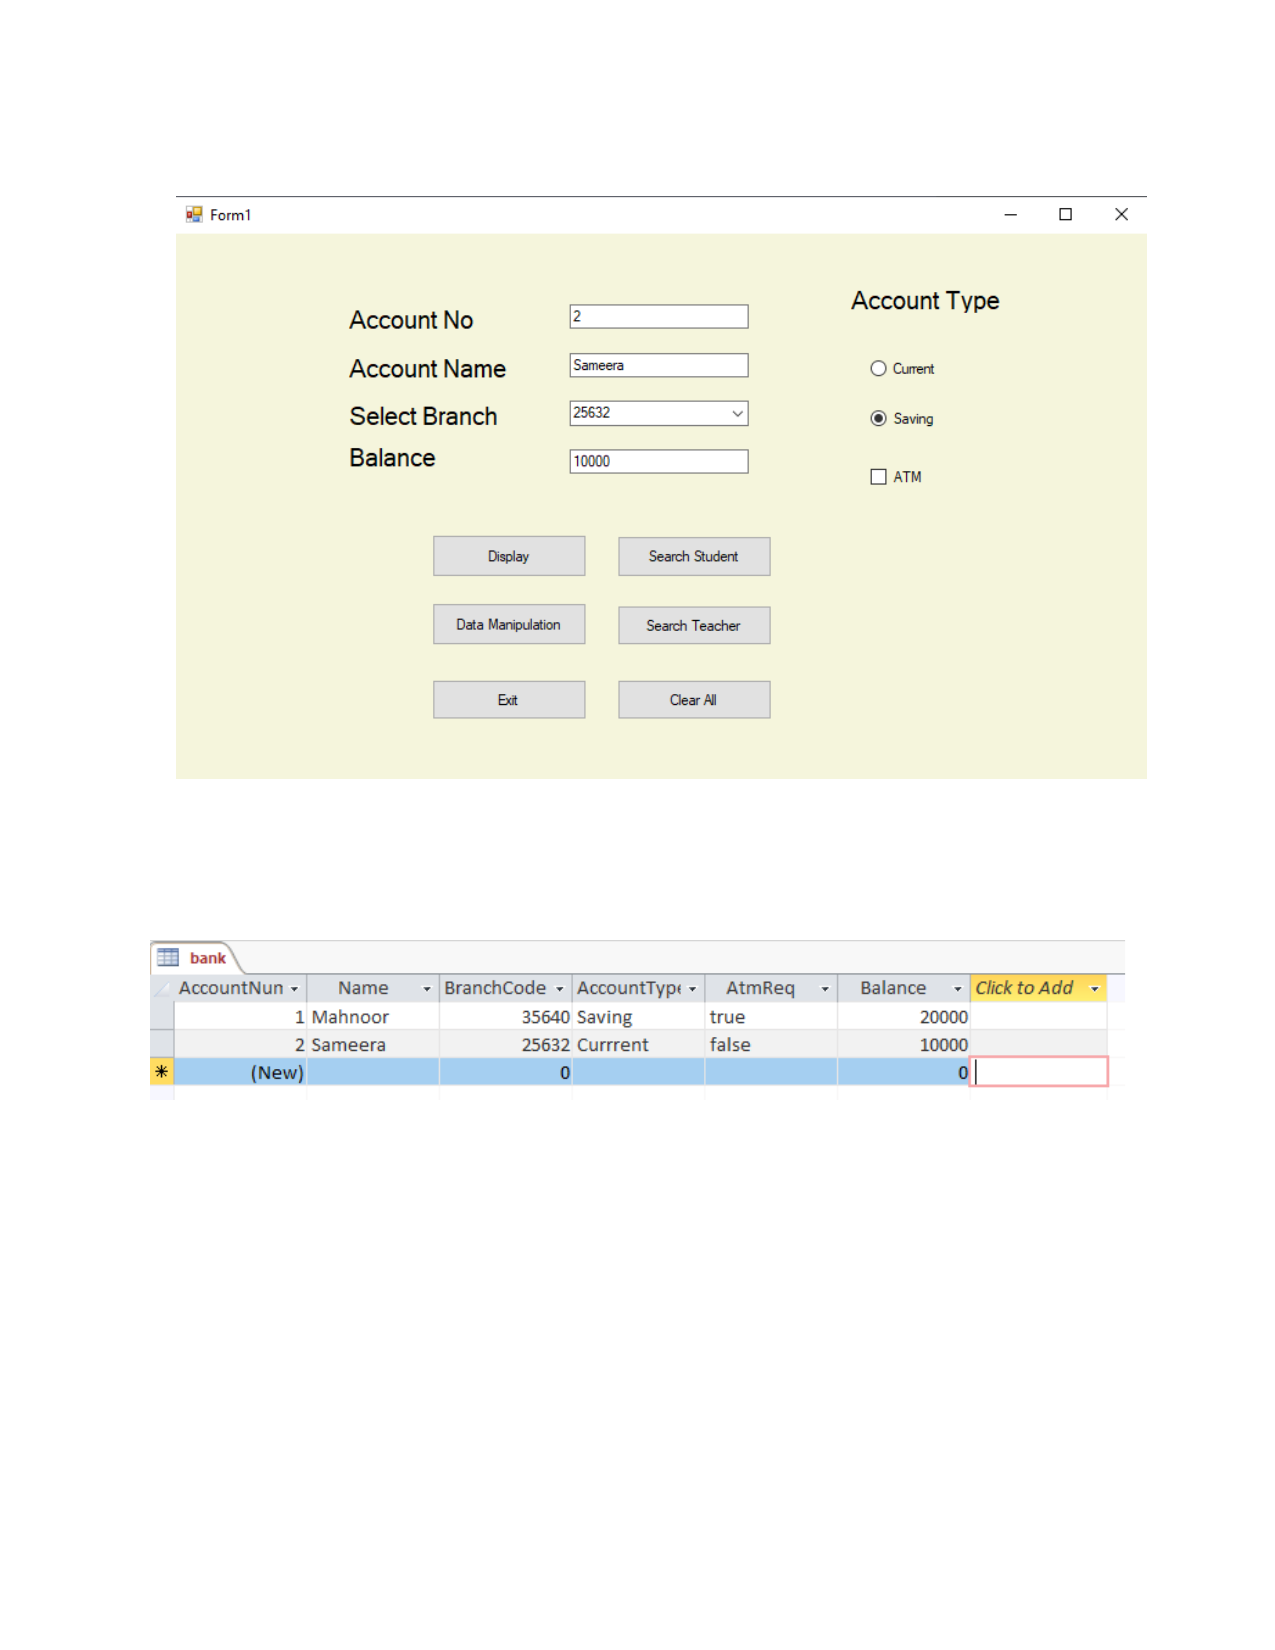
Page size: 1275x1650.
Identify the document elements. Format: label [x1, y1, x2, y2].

picture [175, 196, 1147, 778]
picture [150, 940, 1125, 1100]
